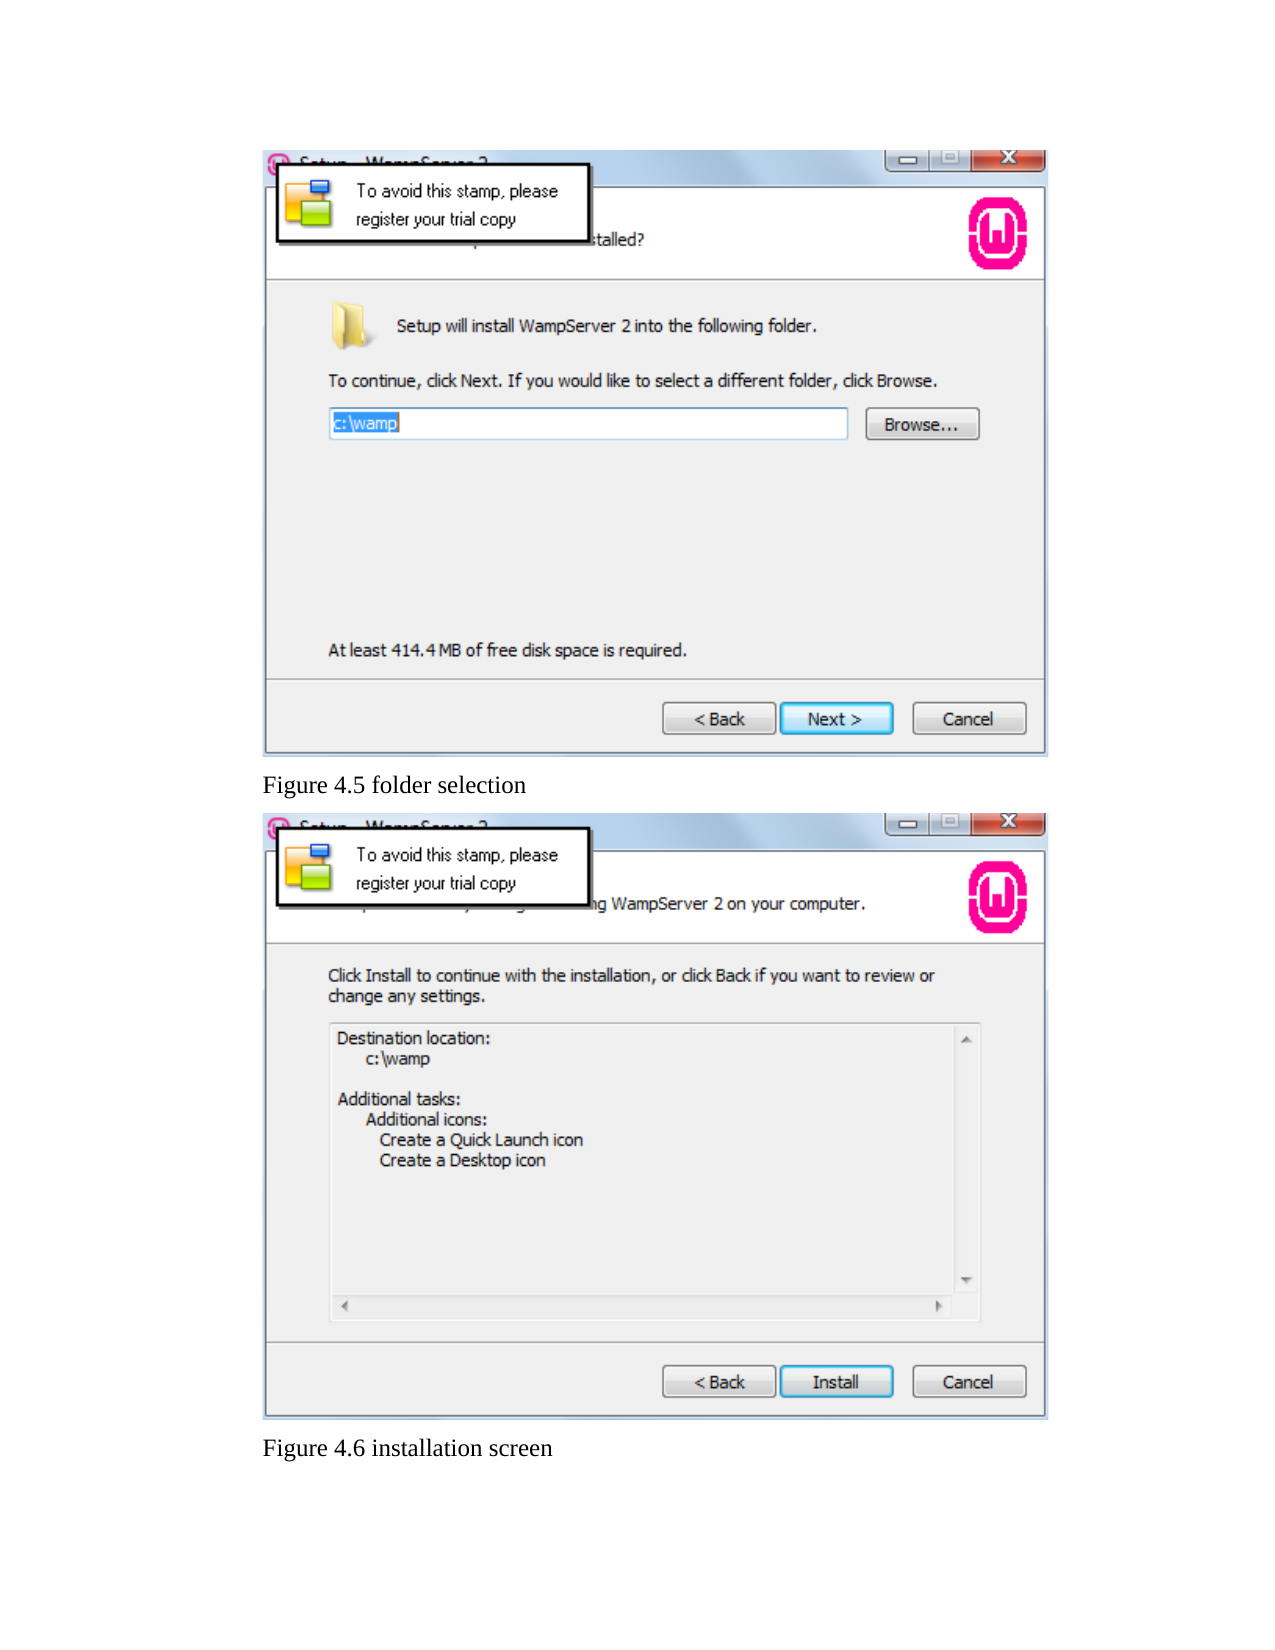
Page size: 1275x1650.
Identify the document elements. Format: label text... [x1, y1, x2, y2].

picture [262, 150, 1049, 757]
list Figure 4.5 folder selection [262, 770, 1125, 799]
picture [262, 813, 1049, 1420]
list Figure 4.6 installation screen [262, 1433, 1125, 1462]
